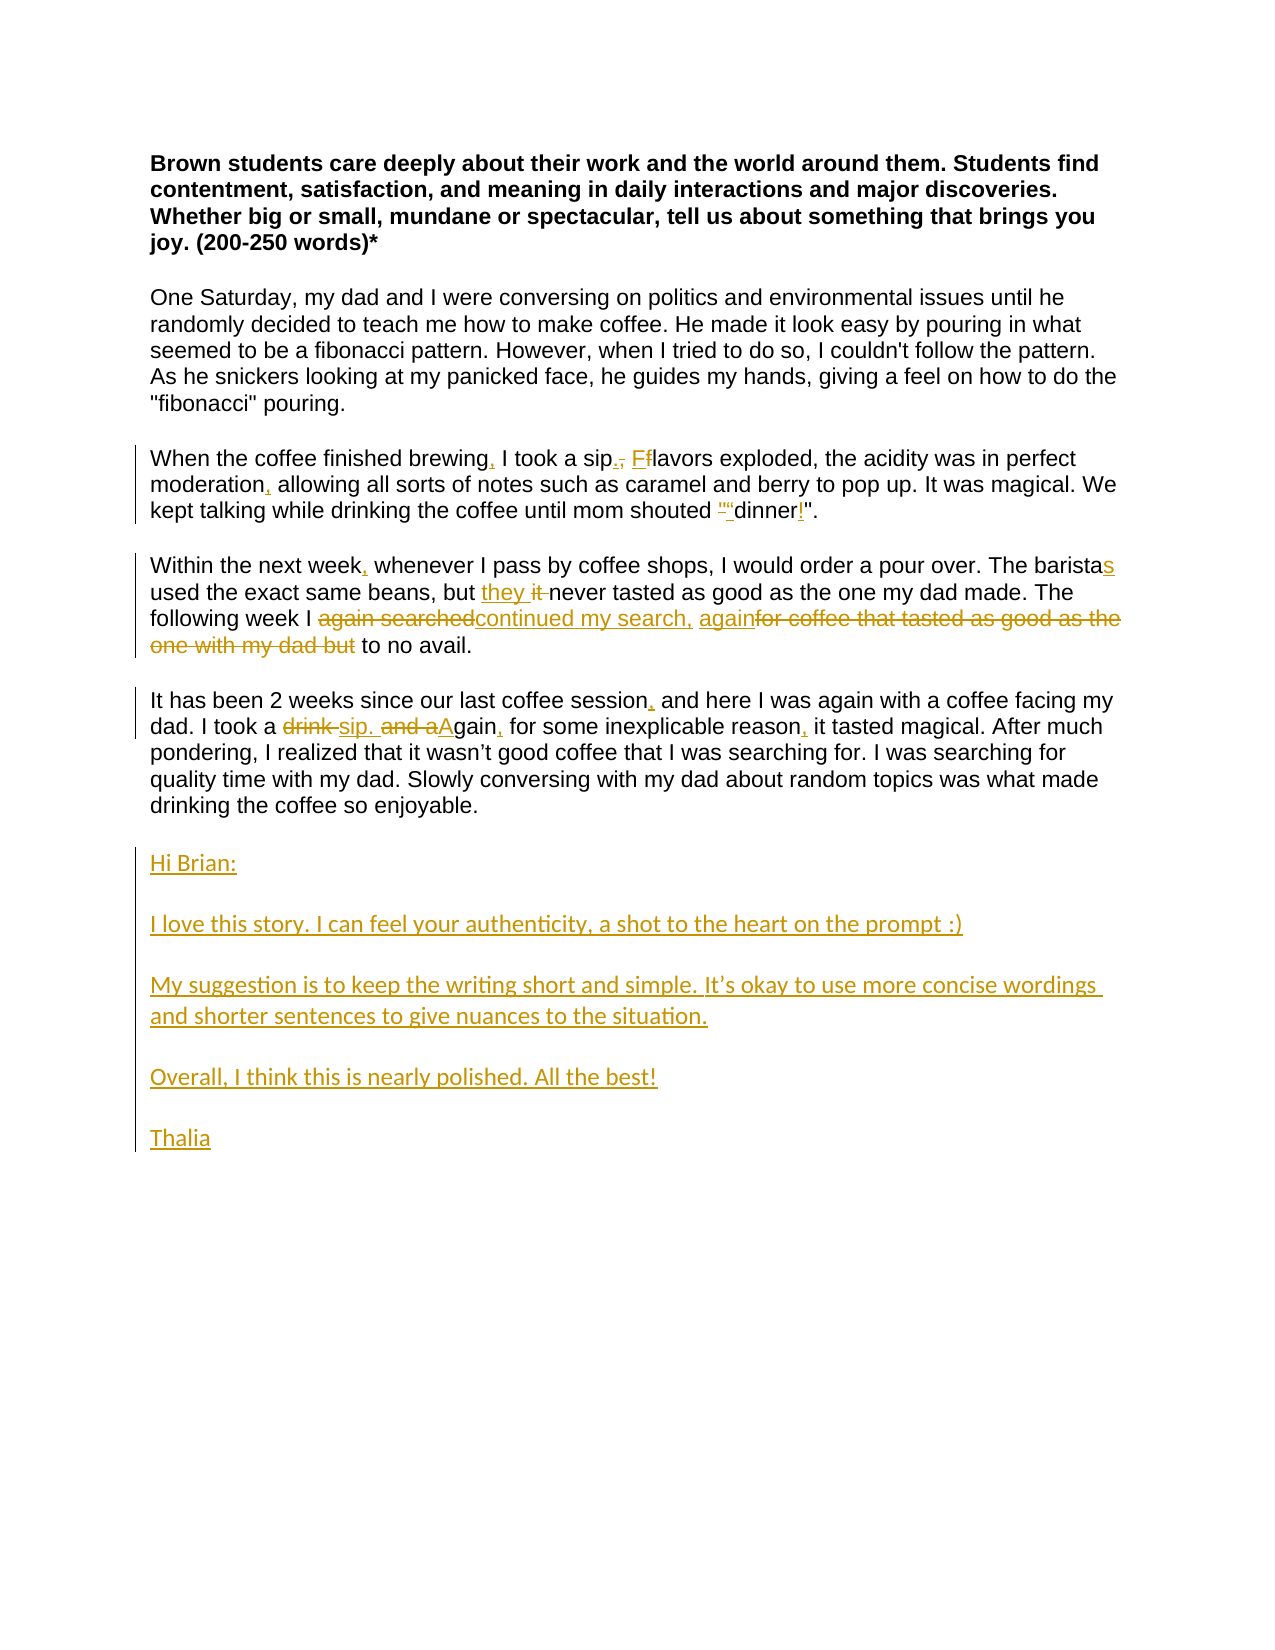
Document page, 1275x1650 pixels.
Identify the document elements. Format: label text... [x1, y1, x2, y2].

text One Saturday, my dad and I were conversing on politics and environmental issues until he randomly decided to teach me how to make coffee. He made it look easy by pouring in what seemed to be a fibonacci pattern. However, when I tried to do so, I couldn't follow the pattern. As he snickers looking at my panicked face, he guides my hands, giving a feel on how to do the "fibonacci" pouring. [150, 284, 1125, 416]
text When the coffee finished brewing I took a sip lavors exploded, the acidity was in perfect moderation allowing all sorts of notes such as caramel and berry to pop up. It was magical. We kept talking while drinking the coffee until mom shouted dinner". [150, 445, 1125, 524]
text It has been 2 weeks since our last coffee session and here I was again with a coffee facing my dad. I took a gain for some inexplicable reason it tasted magical. After much pondering, I realized that it wasn’t good coffee that I was searching for. I was searching for quality time with my dad. Slowly conversing with my dad about random topics was what made drinking the coffee so enjoyable. [150, 687, 1125, 818]
text Brown students care deeply about their work and the world around them. Students find contentment, satisfaction, and meaning in daily interactions and major discoveries. Whether big or small, mundane or spectacular, tell us about something that brings you joy. (200-250 words)* [150, 150, 1125, 255]
text Within the next week whenever I pass by coffee shops, I would order a pour over. The barista used the exact same beans, but never tasted as good as the one my dad made. The following week I to no avail. [150, 552, 1125, 658]
